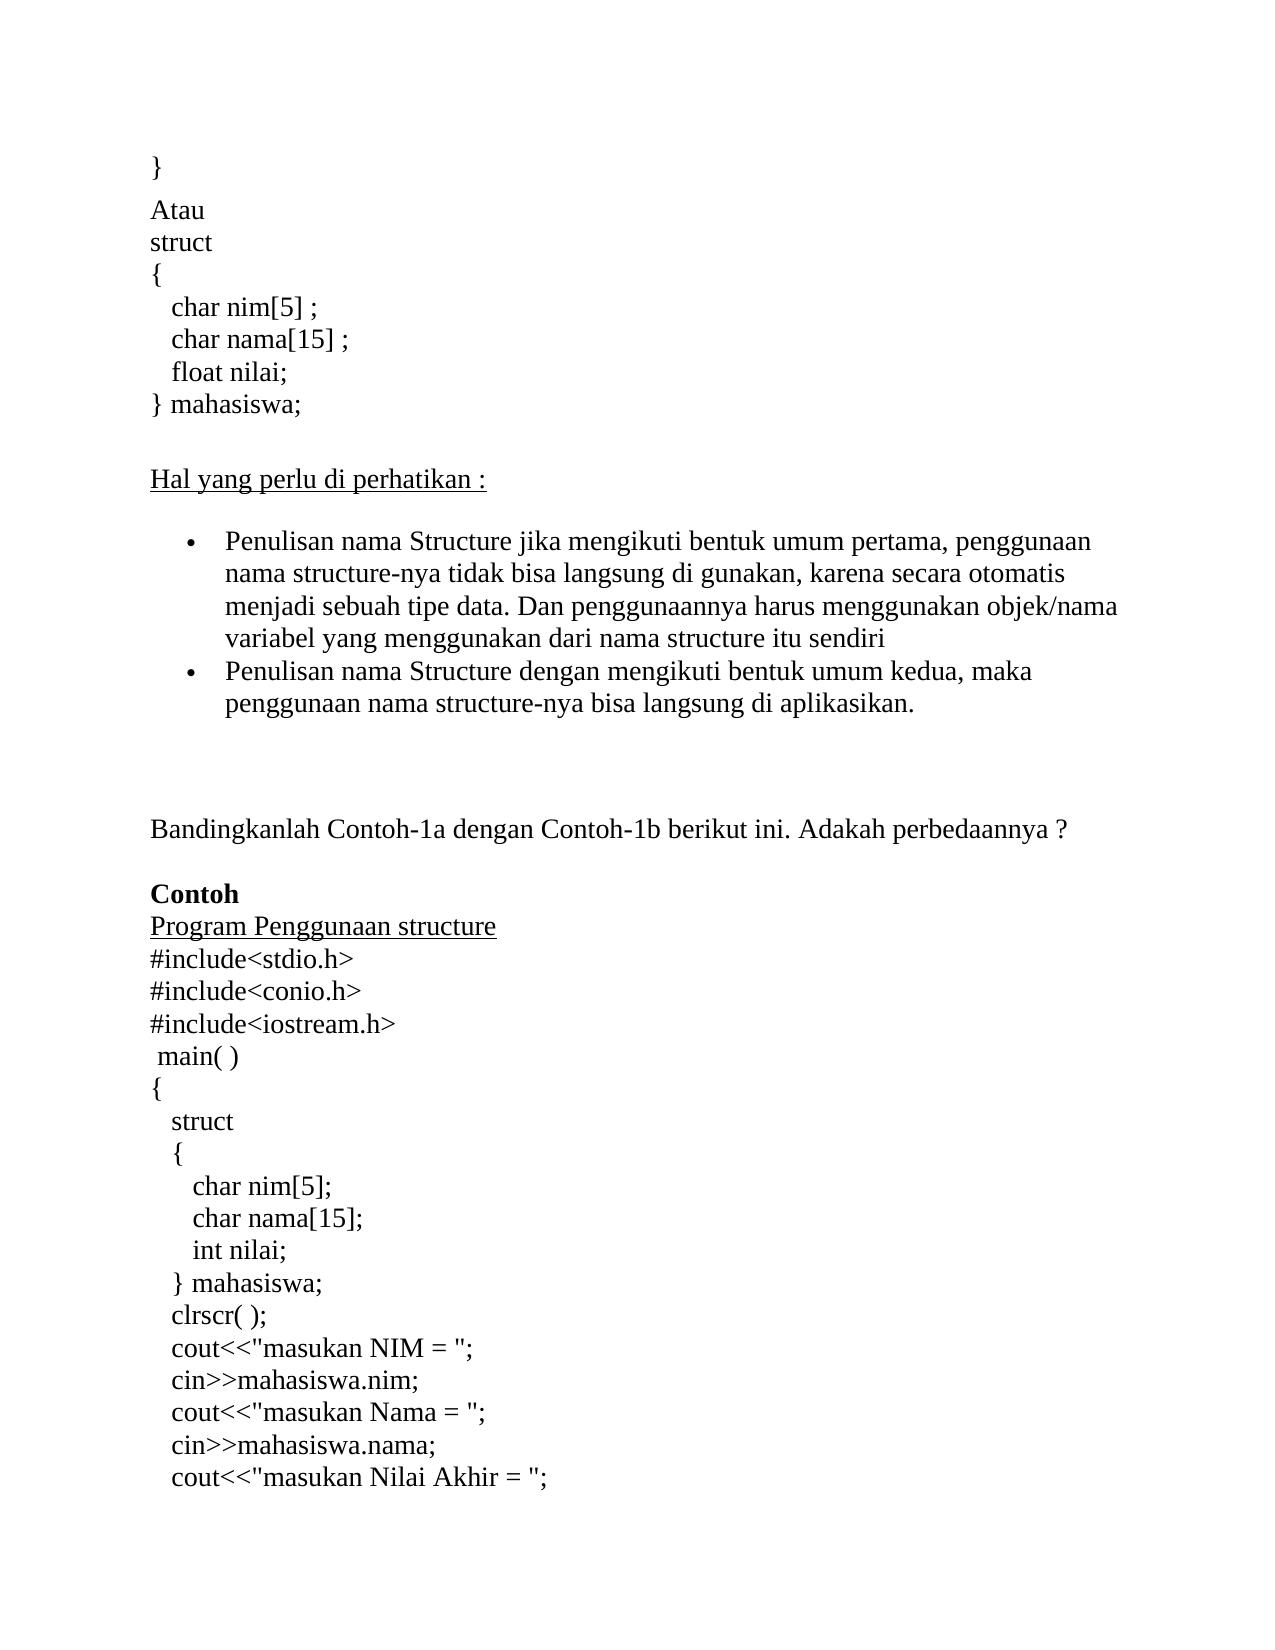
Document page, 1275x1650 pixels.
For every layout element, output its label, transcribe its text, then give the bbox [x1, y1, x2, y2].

text { [150, 1136, 1125, 1169]
text #include<conio.h> [150, 974, 1125, 1007]
text cout<<"masukan NIM = "; [150, 1331, 1125, 1363]
list Penulisan nama Structure dengan mengikuti bentuk umum kedua, maka penggunaan nama structure-nya bisa langsung di aplikasikan. [187, 653, 1125, 718]
text struct [150, 225, 1125, 258]
text Bandingkanlah Contoh-1a dengan Contoh-1b berikut ini. Adakah perbedaannya ? [150, 812, 1125, 845]
text { [150, 258, 1125, 290]
text cout<<"masukan Nama = "; [150, 1395, 1125, 1428]
text } mahasiswa; [150, 1266, 1125, 1298]
text float nilai; [150, 355, 1125, 387]
text Atau [150, 193, 1125, 225]
text char nama[15] ; [150, 322, 1125, 355]
text Program Penggunaan structure [150, 909, 1125, 942]
list Penulisan nama Structure jika mengikuti bentuk umum pertama, penggunaan nama structure-nya tidak bisa langsung di gunakan, karena secara otomatis menjadi sebuah tipe data. Dan penggunaannya harus menggunakan objek/nama variabel yang menggunakan dari nama structure itu sendiri [187, 524, 1125, 653]
text } mahasiswa; [150, 387, 1125, 419]
text char nama[15]; [150, 1201, 1125, 1233]
text struct [150, 1104, 1125, 1136]
text char nim[5]; [150, 1169, 1125, 1201]
text #include<stdio.h> [150, 942, 1125, 974]
text Contoh [150, 877, 1125, 909]
text { [150, 1071, 1125, 1104]
text cin>>mahasiswa.nim; [150, 1363, 1125, 1395]
text cout<<"masukan Nilai Akhir = "; [150, 1460, 1125, 1493]
text clrscr( ); [150, 1298, 1125, 1331]
text } [150, 150, 1125, 182]
text Hal yang perlu di perhatikan : [150, 462, 1125, 495]
text #include<iostream.h> [150, 1007, 1125, 1039]
text char nim[5] ; [150, 290, 1125, 322]
text int nilai; [150, 1233, 1125, 1266]
text cin>>mahasiswa.nama; [150, 1428, 1125, 1460]
text main( ) [150, 1039, 1125, 1071]
